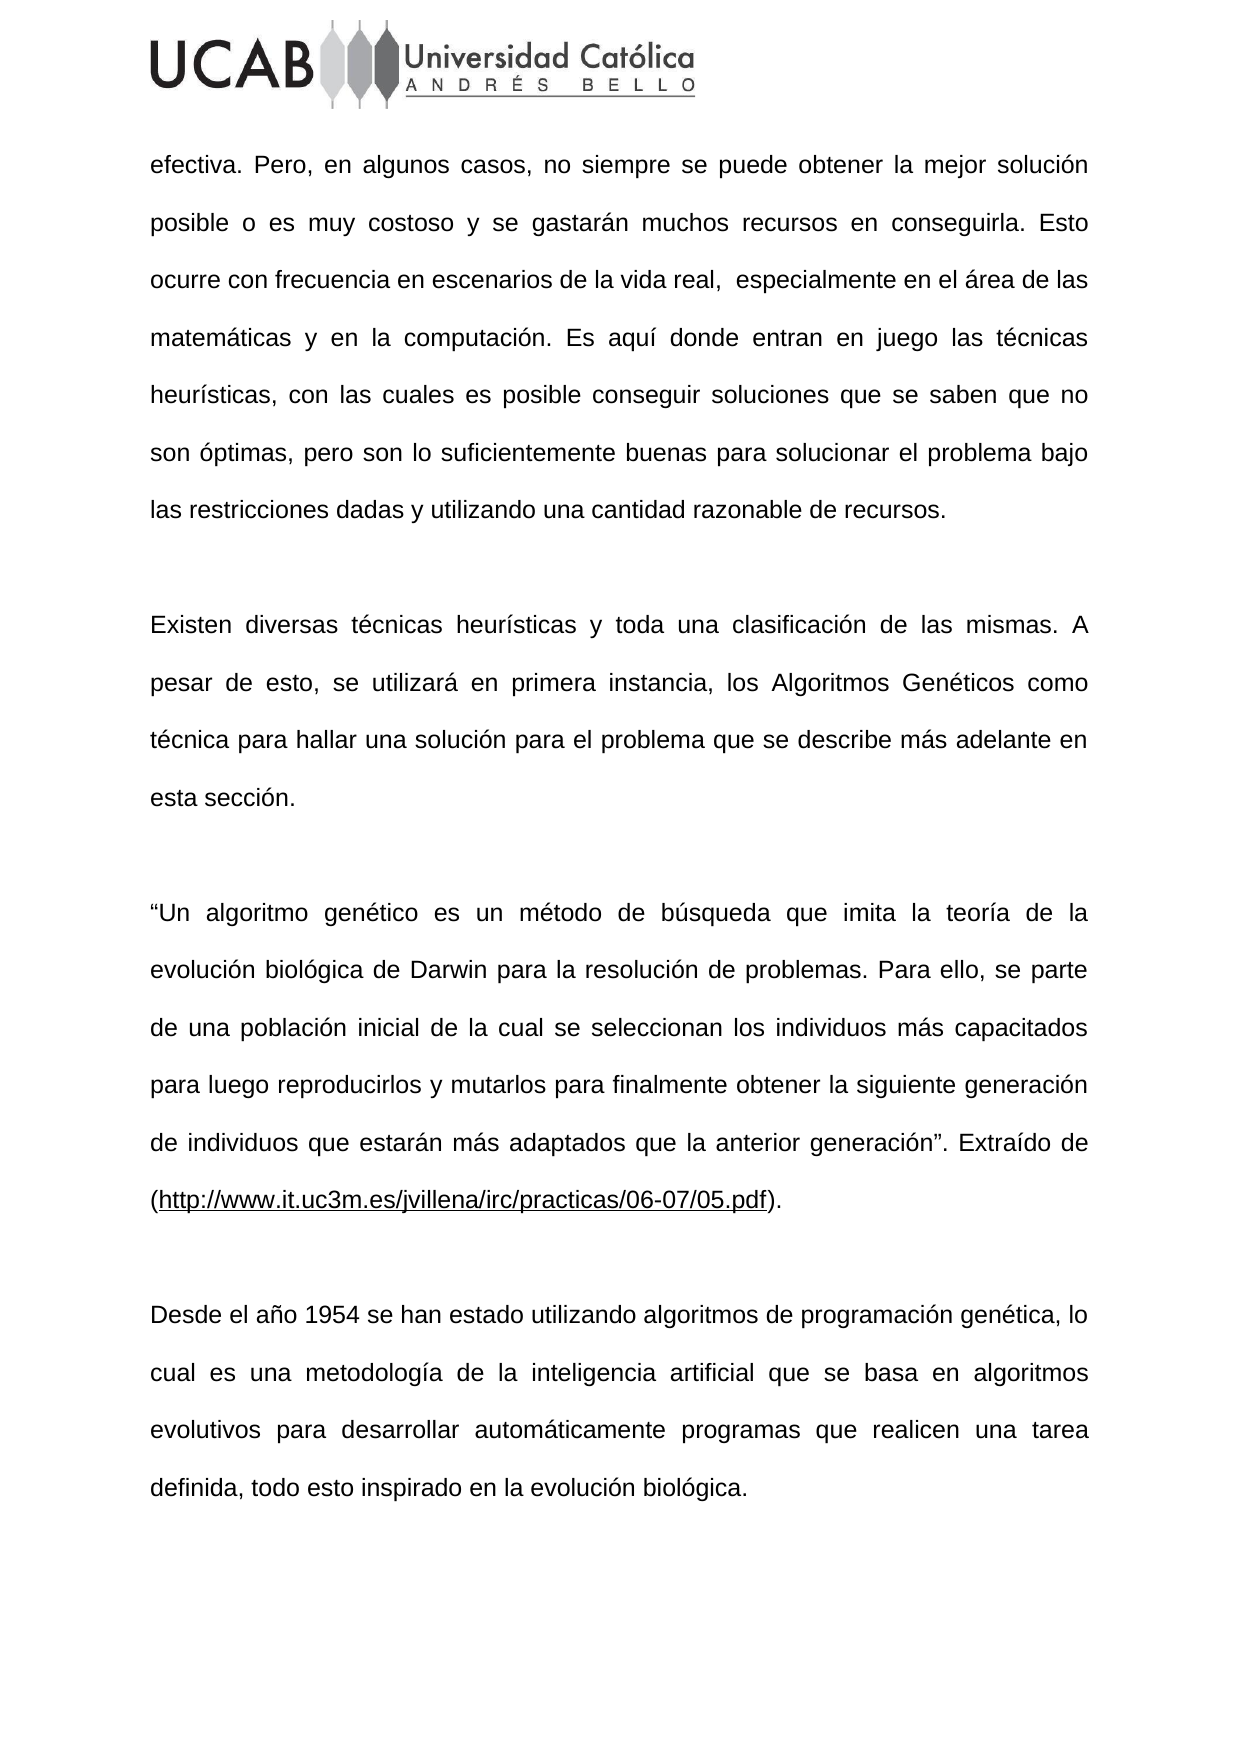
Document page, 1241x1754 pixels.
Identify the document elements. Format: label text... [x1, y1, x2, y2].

text Existen diversas técnicas heurísticas y toda una clasificación de las mismas. A pesar de esto, se utilizará en primera instancia, los Algoritmos Genéticos como técnica para hallar una solución para el problema que se describe más adelante en esta sección. [150, 610, 1090, 811]
picture [150, 20, 696, 109]
text “Un algoritmo genético es un método de búsqueda que imita la teoría de la evolución biológica de Darwin para la resolución de problemas. Para ello, se parte de una población inicial de la cual se seleccionan los individuos más capacitados para luego reproducirlos y mutarlos para finalmente obtener la siguiente generación de individuos que estarán más adaptados que la anterior generación”. Extraído de (http://www.it.uc3m.es/jvillena/irc/practicas/06-07/05.pdf). [150, 897, 1090, 1214]
text Desde el año 1954 se han estado utilizando algoritmos de programación genética, lo cual es una metodología de la inteligencia artificial que se basa en algoritmos evolutivos para desarrollar automáticamente programas que realicen una tarea definida, todo esto inspirado en la evolución biológica. [150, 1300, 1090, 1501]
